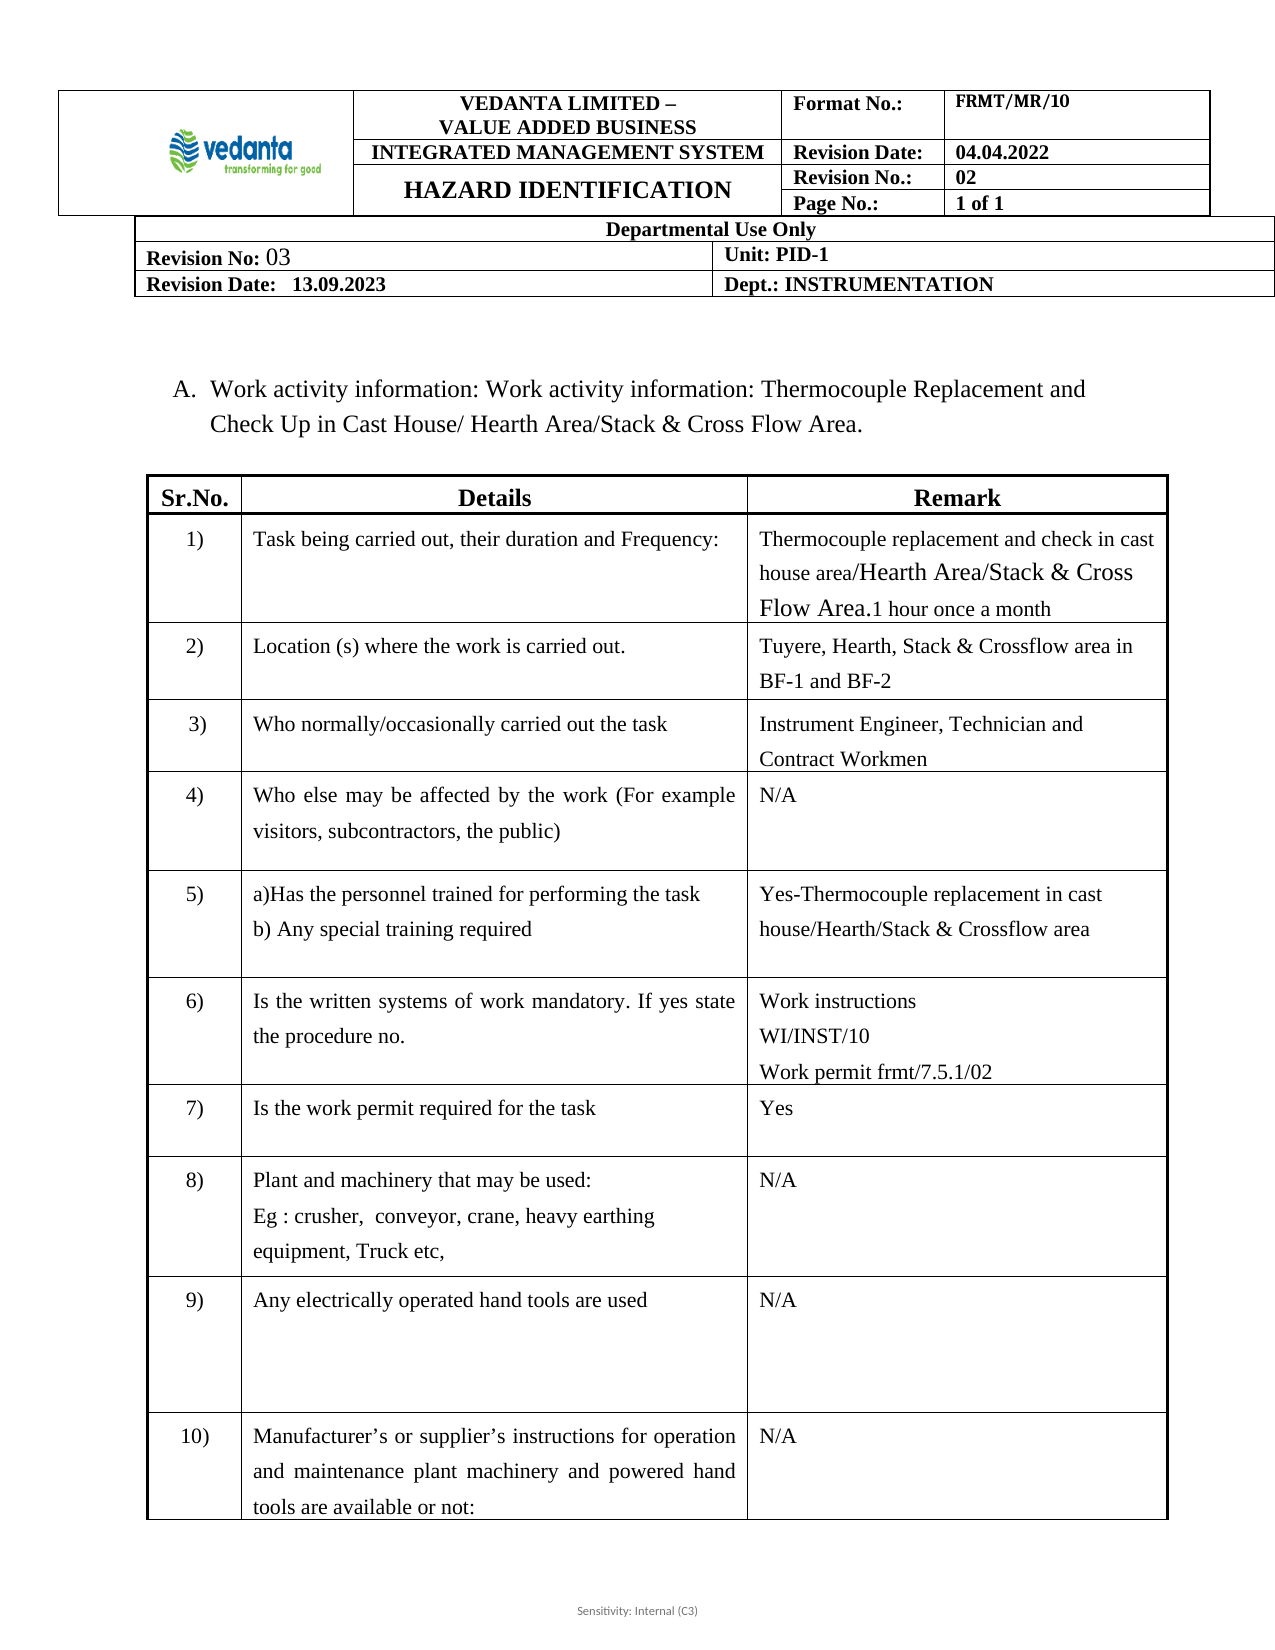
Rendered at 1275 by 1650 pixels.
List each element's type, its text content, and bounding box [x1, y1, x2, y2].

table_cell Page No.: [782, 190, 944, 214]
table_cell Yes-Thermocouple replacement in cast house/Hearth/Stack & Crossflow area [748, 871, 1166, 977]
table_cell Revision Date: 13.09.2023 [136, 271, 712, 296]
table_cell 2) [149, 623, 241, 699]
table_cell 1 of 1 [945, 190, 1209, 214]
table_cell 3) [149, 700, 241, 771]
table_cell Task being carried out, their duration and Frequency: [242, 515, 747, 622]
table_cell Revision Date: [782, 140, 944, 164]
table_cell Who normally/occasionally carried out the task [242, 700, 747, 771]
table_cell Dept.: INSTRUMENTATION [713, 271, 1274, 296]
table_cell Who else may be affected by the work (For example visitors, subcontractors, the public) [242, 772, 747, 869]
table_cell 9) [149, 1277, 241, 1412]
table_cell INTEGRATED MANAGEMENT SYSTEM [354, 140, 781, 164]
table_cell 10) [149, 1413, 241, 1519]
table_header VEDANTA LIMITED – VALUE ADDED BUSINESS [354, 91, 781, 139]
table_cell Any electrically operated hand tools are used [242, 1277, 747, 1412]
table_cell a)Has the personnel trained for performing the task b) Any special training required [242, 871, 747, 977]
table_header Remark [748, 477, 1166, 512]
table_cell 4) [149, 772, 241, 869]
table_cell Yes [748, 1085, 1166, 1156]
table_cell Work instructions WI/INST/10 Work permit frmt/7.5.1/02 [748, 978, 1166, 1084]
table_cell Location (s) where the work is carried out. [242, 623, 747, 699]
table_cell Instrument Engineer, Technician and Contract Workmen [748, 700, 1166, 771]
table_cell 5) [149, 871, 241, 977]
table_cell 6) [149, 978, 241, 1084]
table_cell Is the written systems of work mandatory. If yes state the procedure no. [242, 978, 747, 1084]
table_cell 1) [149, 515, 241, 622]
table_cell Tuyere, Hearth, Stack & Crossflow area in BF-1 and BF-2 [748, 623, 1166, 699]
table_header [59, 91, 353, 214]
table_cell 7) [149, 1085, 241, 1156]
table_cell Plant and machinery that may be used: Eg : crusher, conveyor, crane, heavy earthing equipment, Truck etc, [242, 1157, 747, 1276]
table_cell 8) [149, 1157, 241, 1276]
table_cell Is the work permit required for the task [242, 1085, 747, 1156]
table_header FRMT/MR/10 [945, 91, 1209, 139]
table_cell Revision No.: [782, 165, 944, 189]
table_cell Revision No: 03 [136, 242, 712, 270]
table_header Details [242, 477, 747, 512]
table_cell N/A [748, 1413, 1166, 1519]
table_cell Unit: PID-1 [713, 242, 1274, 270]
table_cell N/A [748, 1157, 1166, 1276]
picture [69, 97, 354, 209]
table_header Format No.: [782, 91, 944, 139]
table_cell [242, 1413, 747, 1519]
table_cell 02 [945, 165, 1209, 189]
table_cell N/A [748, 1277, 1166, 1412]
list Work activity information: Work activity information: Thermocouple Replacement and Check Up in Cast House/ Hearth Area/Stack & Cross Flow Area. [172, 367, 1143, 438]
table_cell N/A [748, 772, 1166, 869]
table_cell HAZARD IDENTIFICATION [354, 165, 781, 214]
table_cell 04.04.2022 [945, 140, 1209, 164]
table_header Departmental Use Only [136, 217, 1274, 241]
table_cell Thermocouple replacement and check in cast house area/Hearth Area/Stack & Cross Flow Area.1 hour once a month [748, 515, 1166, 622]
table_header Sr.No. [149, 477, 241, 512]
